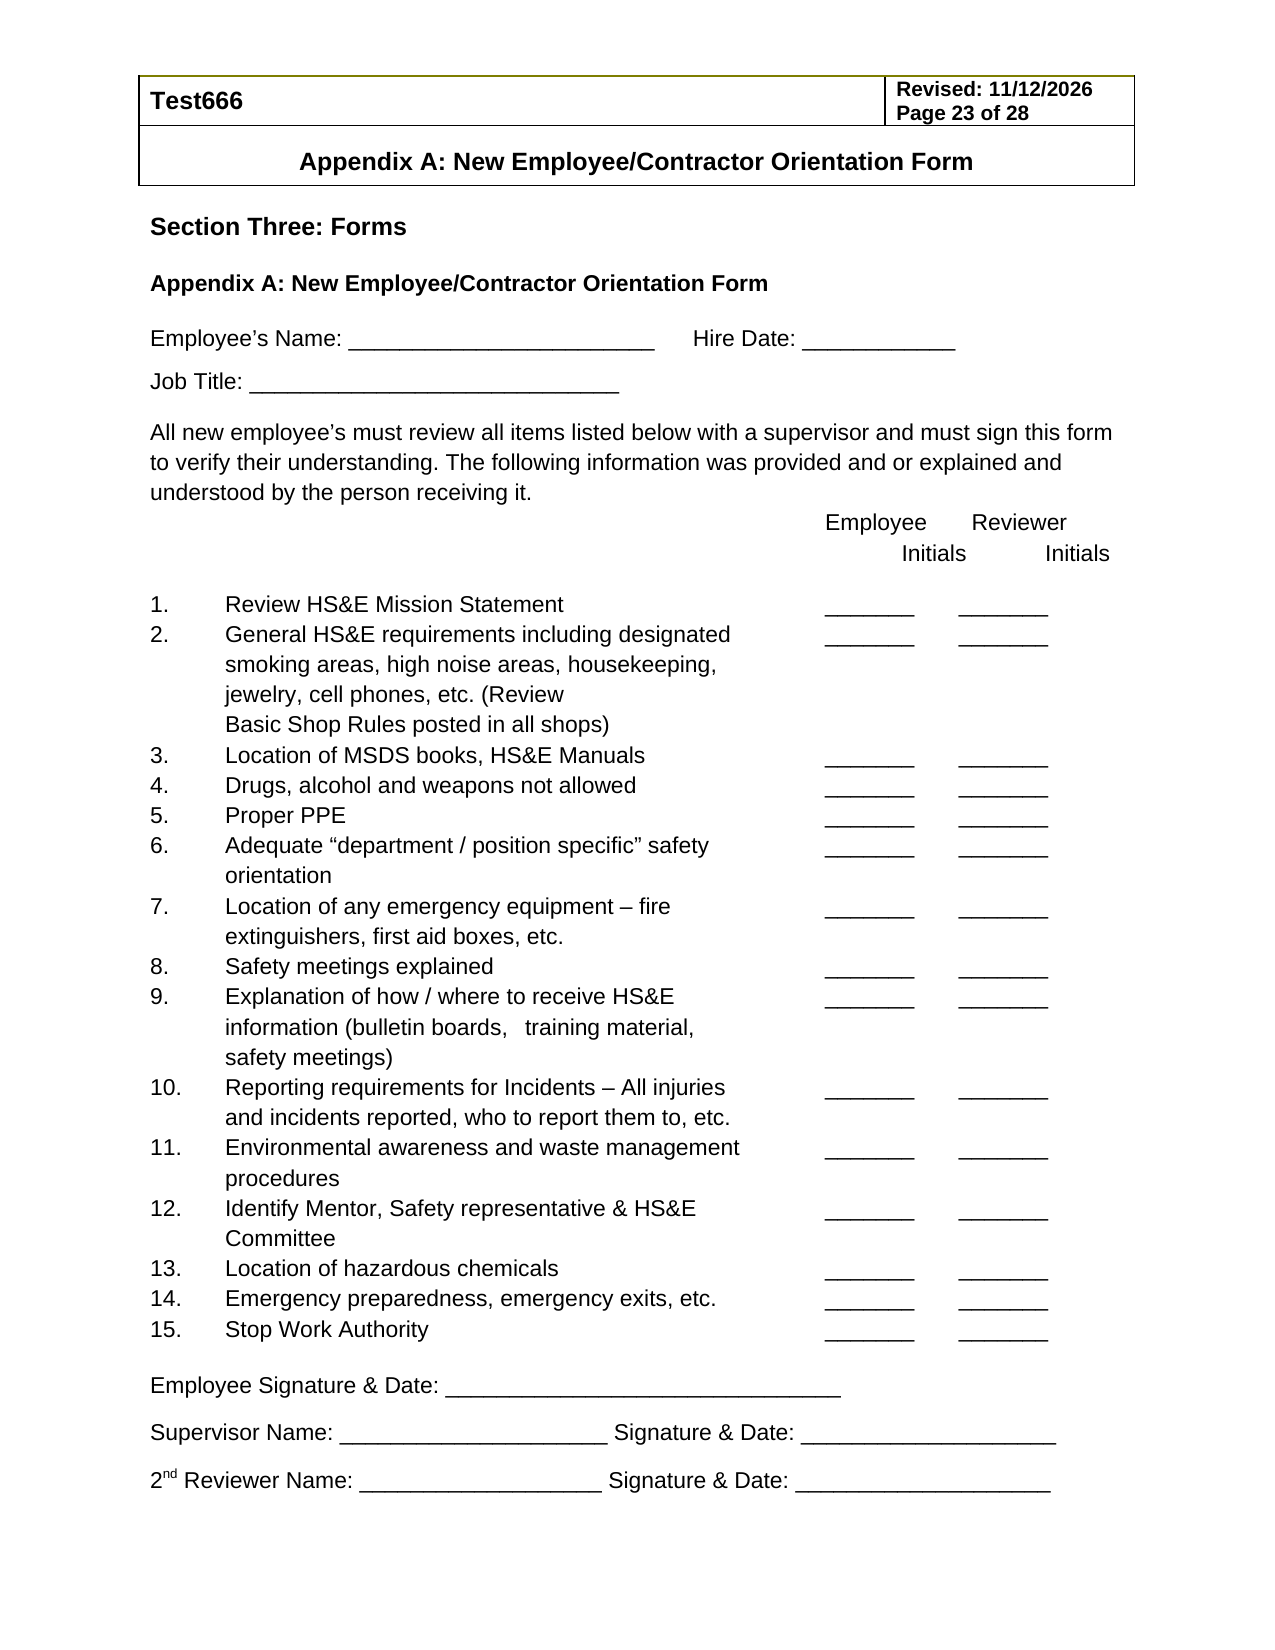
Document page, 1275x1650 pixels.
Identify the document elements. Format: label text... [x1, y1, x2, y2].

text 3. Location of MSDS books, HS&E Manuals _______ _______ [150, 742, 1125, 768]
text smoking areas, high noise areas, housekeeping, [150, 651, 1125, 677]
text Employee Reviewer Initials Initials [150, 509, 1125, 566]
text Job Title: _____________________________ [150, 368, 1125, 394]
text extinguishers, first aid boxes, etc. [150, 923, 1125, 949]
text information (bulletin boards, training material, [150, 1013, 1125, 1040]
text and incidents reported, who to report them to, etc. [150, 1104, 1125, 1131]
text Employee Signature & Date: _______________________________ [150, 1372, 1125, 1398]
text orientation [150, 862, 1125, 889]
subtitle Section Three: Forms [150, 212, 1125, 241]
text 7. Location of any emergency equipment – fire _______ _______ [150, 893, 1125, 919]
text 9. Explanation of how / where to receive HS&E _______ _______ [150, 983, 1125, 1010]
text 15. Stop Work Authority _______ _______ [150, 1316, 1125, 1342]
text 8. Safety meetings explained _______ _______ [150, 953, 1125, 979]
text Committee [150, 1225, 1125, 1251]
text 11. Environmental awareness and waste management _______ _______ [150, 1134, 1125, 1161]
text 12. Identify , Safety representative & HS&E _______ _______ [150, 1195, 1125, 1221]
text 2nd Reviewer Name: ___________________ Signature & Date: ____________________ [150, 1467, 1125, 1493]
text 13. Location of hazardous chemicals _______ _______ [150, 1255, 1125, 1282]
text 10. Reporting requirements for Incidents – All injuries _______ _______ [150, 1074, 1125, 1100]
text jewelry, cell phones, etc. (Review [150, 681, 1125, 708]
text 14. Emergency preparedness, emergency exits, etc. _______ _______ [150, 1285, 1125, 1312]
text procedures [150, 1164, 1125, 1191]
text Employee’s Name: ________________________ Hire Date: ____________ [150, 325, 1125, 351]
text 6. Adequate “department / position specific” safety _______ _______ [150, 832, 1125, 859]
text 5. Proper PPE _______ _______ [150, 802, 1125, 828]
text Supervisor Name: _____________________ Signature & Date: ____________________ [150, 1419, 1125, 1446]
text 1. Review HS&E Mission Statement _______ _______ [150, 591, 1125, 617]
text All new employee’s must review all items listed below with a supervisor and must sign this form to verify their understanding. The following information was provided and or explained and understood by the person receiving it. [150, 419, 1125, 506]
text safety meetings) [150, 1044, 1125, 1070]
text 4. Drugs, alcohol and weapons not allowed _______ _______ [150, 772, 1125, 798]
text 2. General HS&E requirements including designated _______ _______ [150, 621, 1125, 647]
subtitle Appendix A: New Employee/Contractor Orientation Form [150, 270, 1125, 296]
text Basic Shop Rules posted in all shops) [150, 711, 1125, 738]
